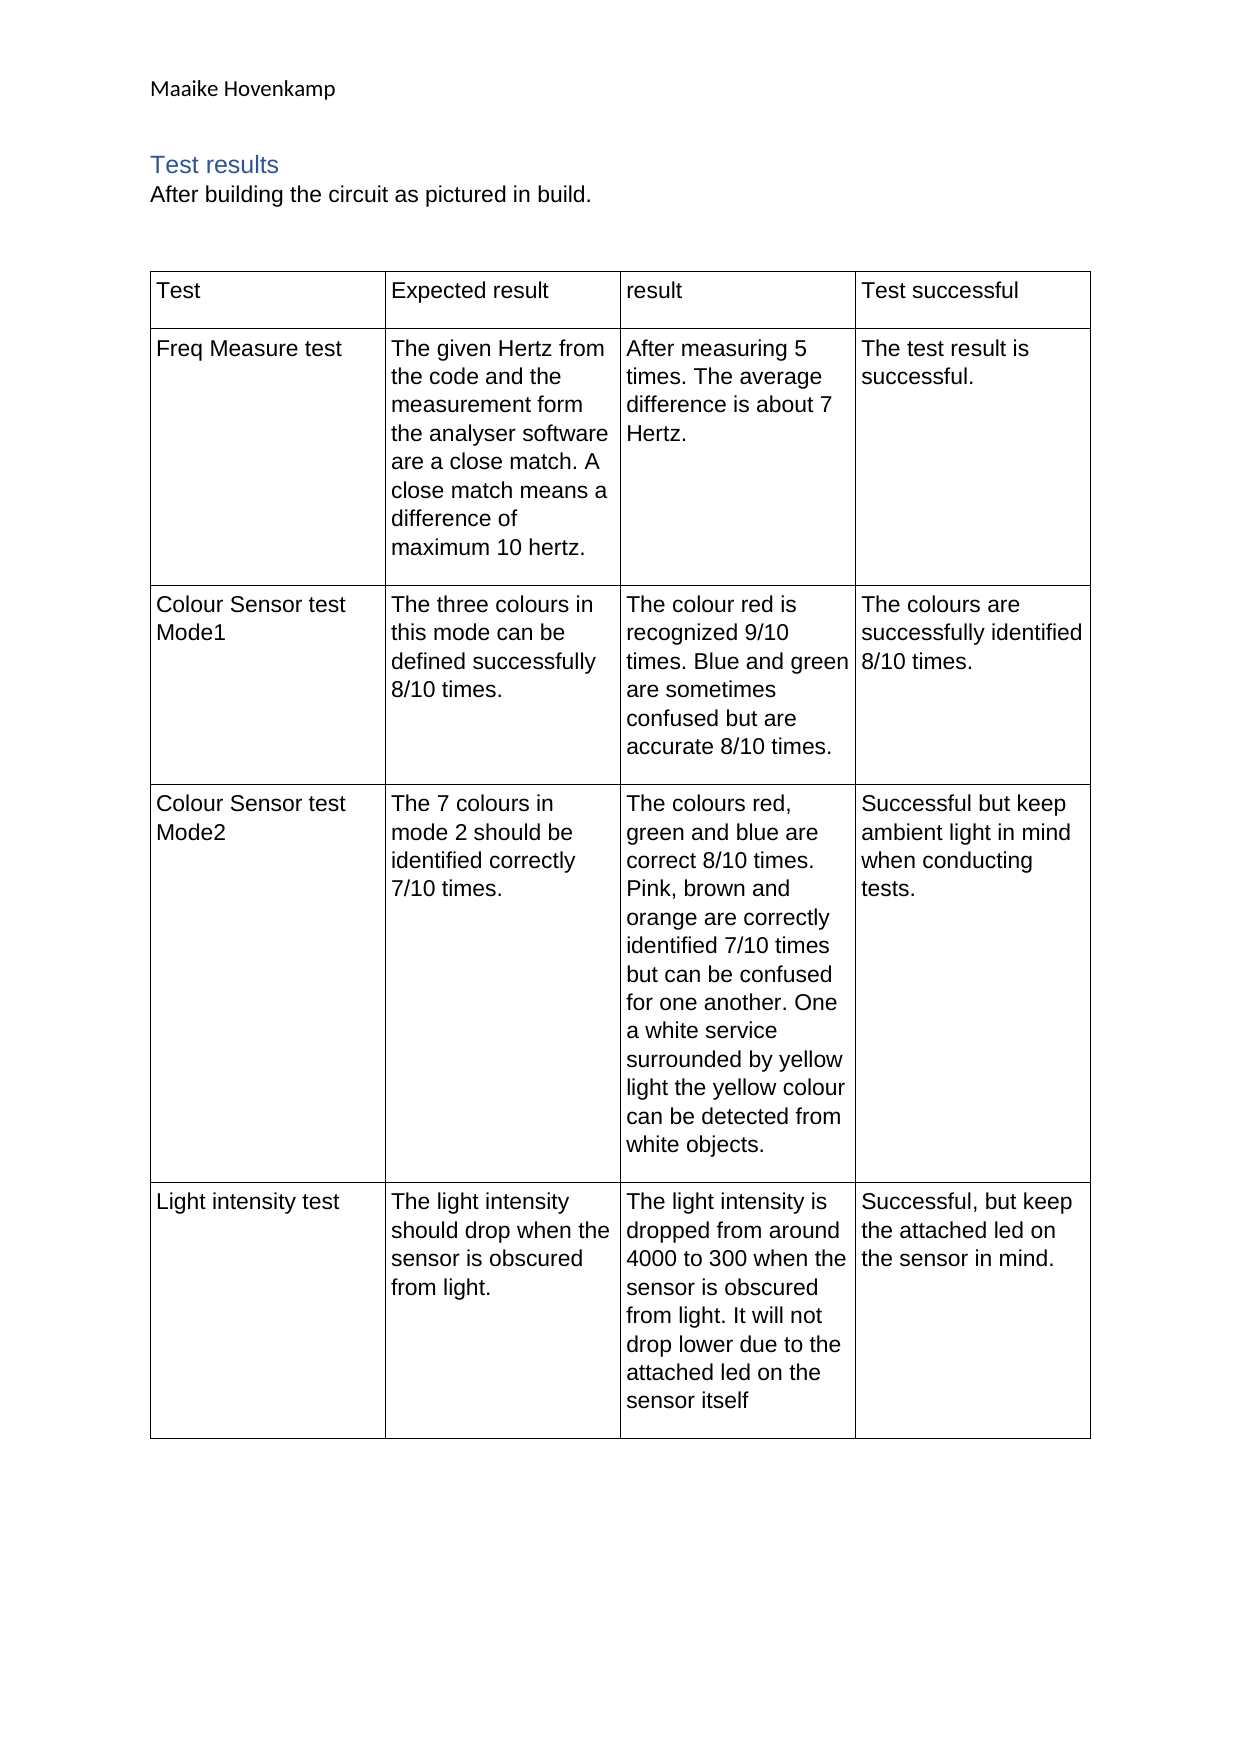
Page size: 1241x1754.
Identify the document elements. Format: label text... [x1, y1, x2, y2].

table_cell The three colours in this mode can be defined successfully 8/10 times. [386, 586, 620, 784]
table_cell The colours red, green and blue are correct 8/10 times. Pink, brown and orange are correctly identified 7/10 times but can be confused for one another. One a white service surrounded by yellow light the yellow colour can be detected from white objects. [621, 785, 855, 1182]
table_cell The colour red is recognized 9/10 times. Blue and green are sometimes confused but are accurate 8/10 times. [621, 586, 855, 784]
text After building the circuit as pictured in build. [150, 181, 1090, 207]
table_cell The test result is successful. [856, 329, 1090, 584]
table_cell The light intensity should drop when the sensor is obscured from light. [386, 1183, 620, 1438]
table_cell The 7 colours in mode 2 should be identified correctly 7/10 times. [386, 785, 620, 1182]
table_header result [621, 272, 855, 328]
subtitle Test results [150, 150, 1090, 179]
table_header Expected result [386, 272, 620, 328]
table_cell Colour Sensor test Mode1 [151, 586, 385, 784]
table_header Test [151, 272, 385, 328]
table_cell The given Hertz from the code and the measurement form the analyser software are a close match. A close match means a difference of maximum 10 hertz. [386, 329, 620, 584]
table_cell Freq Measure test [151, 329, 385, 584]
table_cell Successful but keep ambient light in mind when conducting tests. [856, 785, 1090, 1182]
table_cell Light intensity test [151, 1183, 385, 1438]
table_cell Successful, but keep the attached led on the sensor in mind. [856, 1183, 1090, 1438]
table_cell The light intensity is dropped from around 4000 to 300 when the sensor is obscured from light. It will not drop lower due to the attached led on the sensor itself [621, 1183, 855, 1438]
table_cell After measuring 5 times. The average difference is about 7 Hertz. [621, 329, 855, 584]
table_header Test successful [856, 272, 1090, 328]
table_cell The colours are successfully identified 8/10 times. [856, 586, 1090, 784]
table_cell Colour Sensor test Mode2 [151, 785, 385, 1182]
